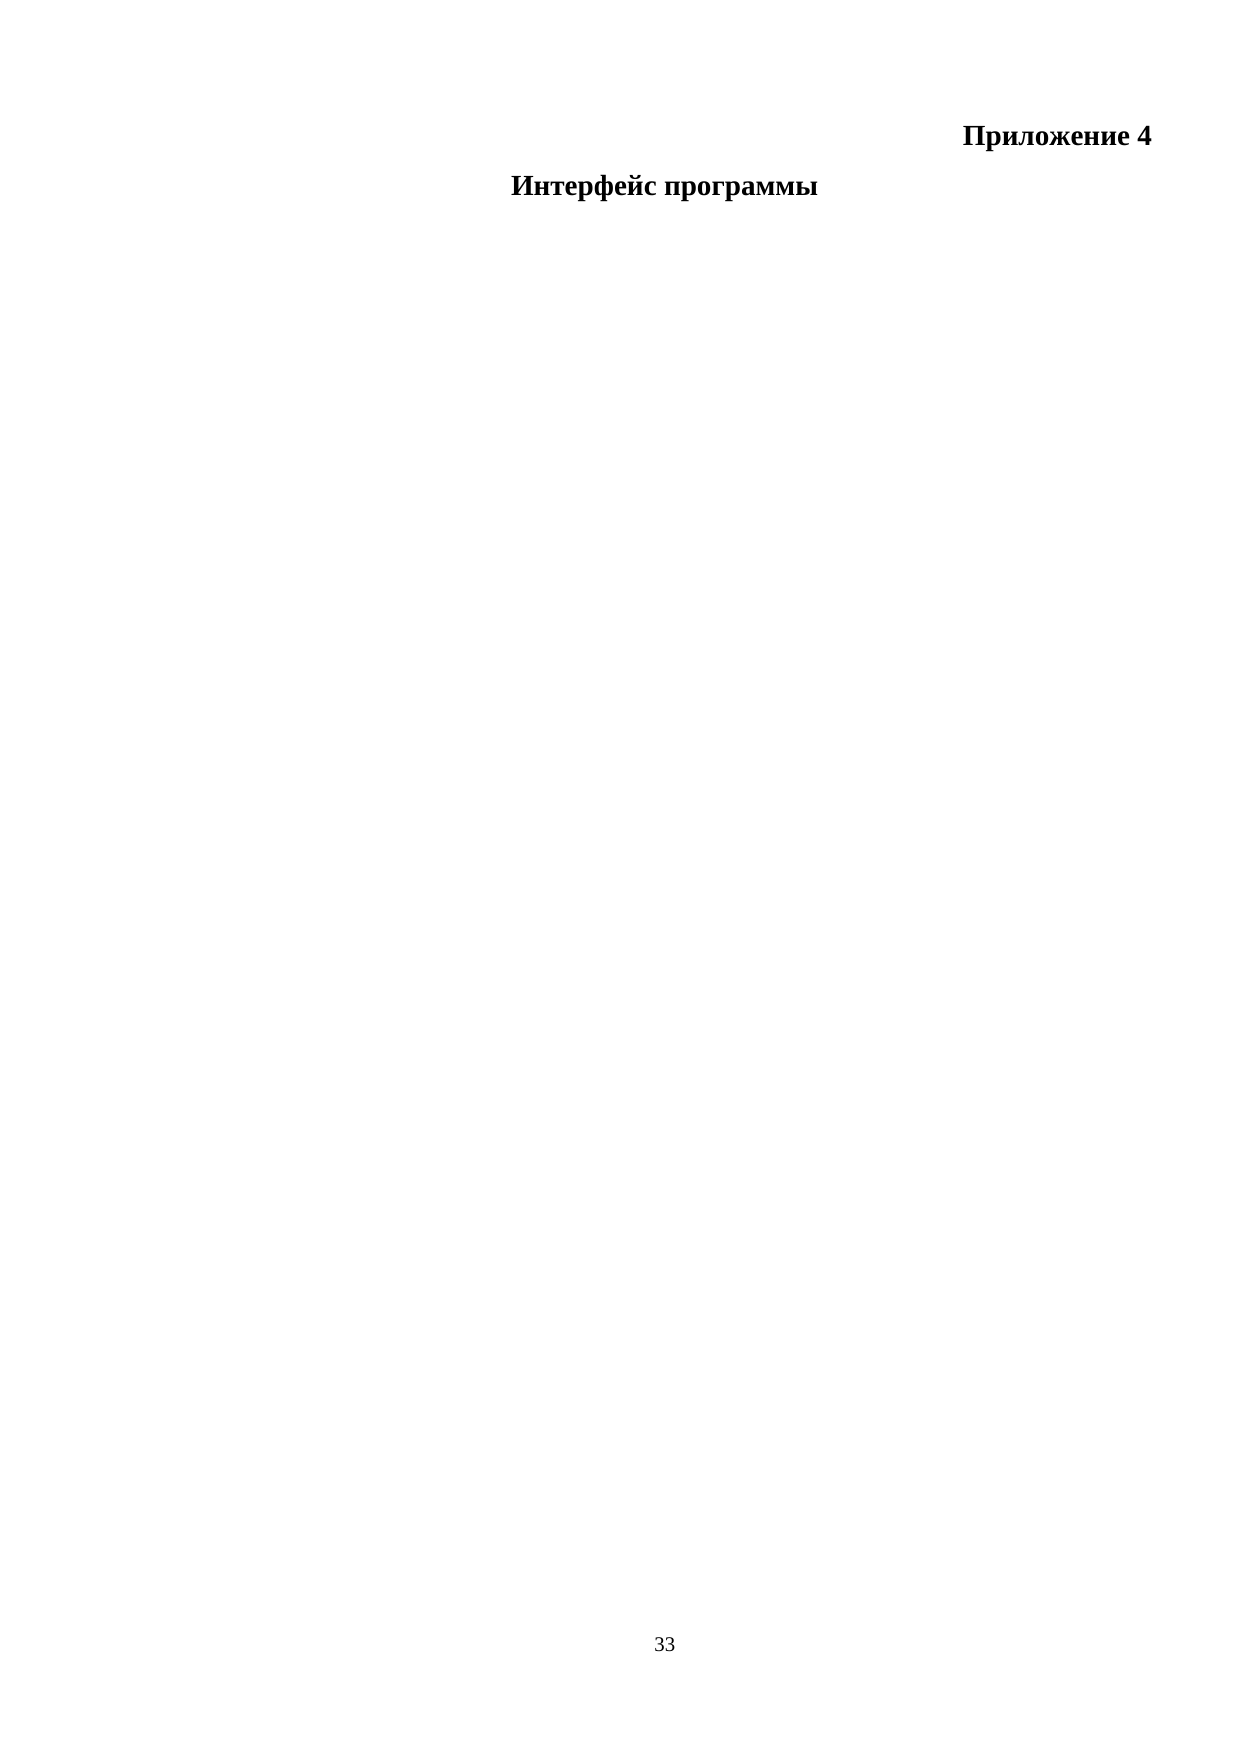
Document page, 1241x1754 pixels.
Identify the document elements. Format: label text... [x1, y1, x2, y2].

text Интерфейс программы [177, 168, 1152, 202]
text Приложение 4 [177, 118, 1152, 152]
